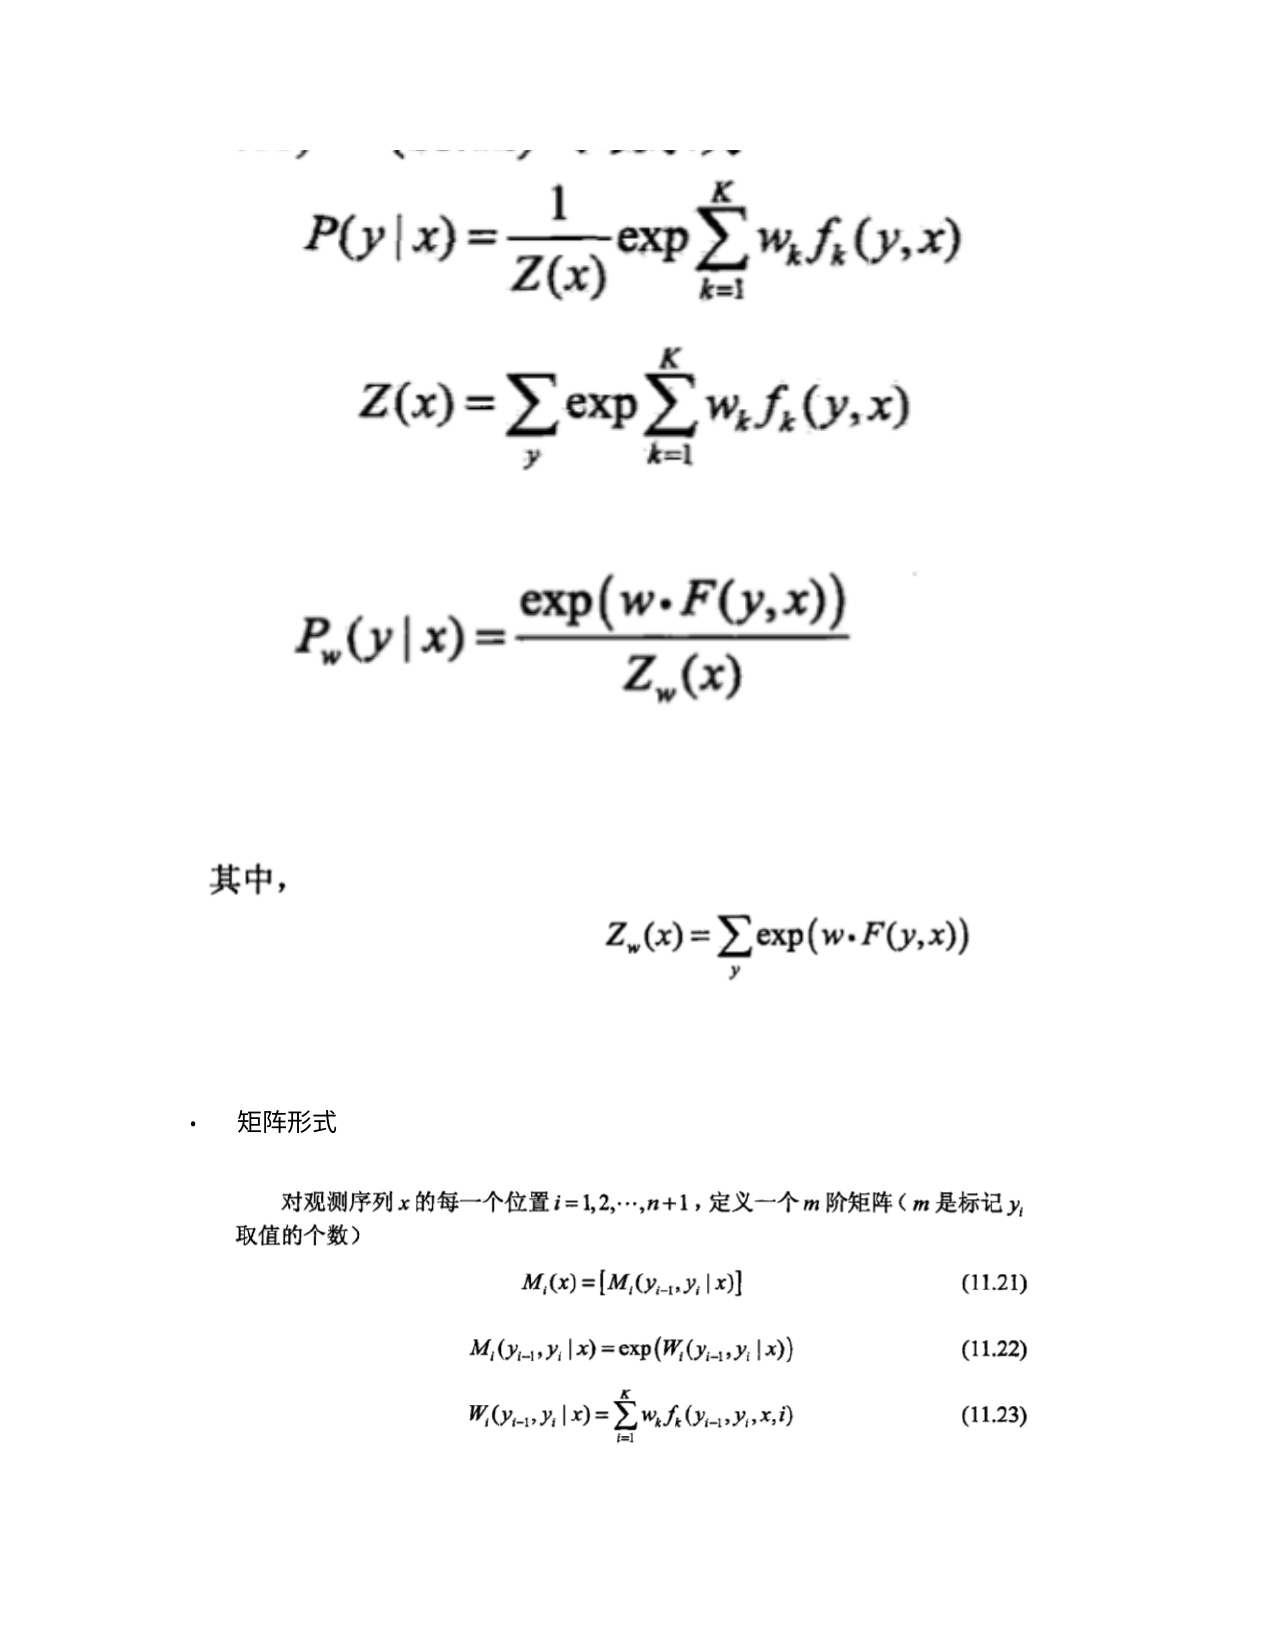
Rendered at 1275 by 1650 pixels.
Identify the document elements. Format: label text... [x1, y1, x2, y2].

picture [237, 150, 1061, 477]
list 矩阵形式 [187, 1105, 1087, 1139]
picture [187, 844, 1063, 994]
picture [237, 545, 936, 748]
picture [187, 1188, 1063, 1448]
